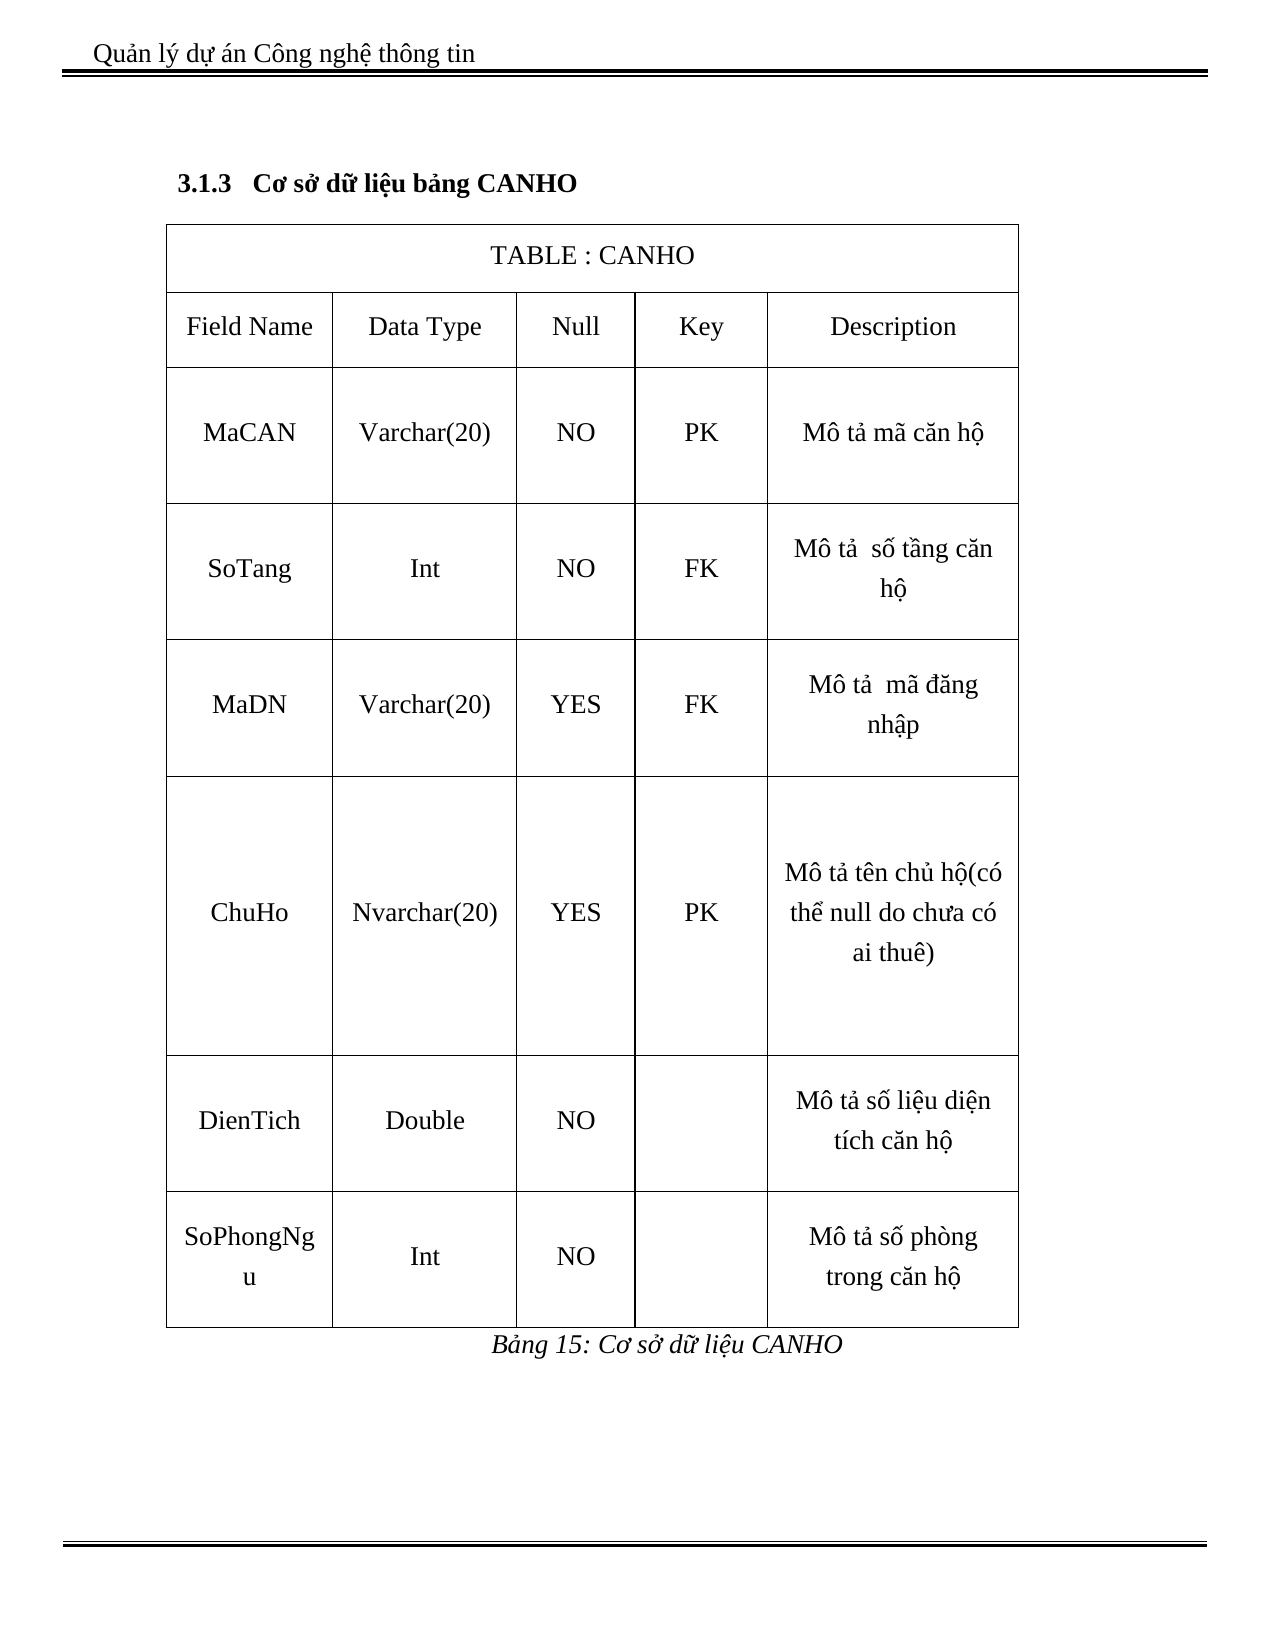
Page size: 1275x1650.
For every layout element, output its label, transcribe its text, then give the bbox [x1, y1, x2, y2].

table_cell Int [333, 504, 516, 639]
table_cell SoPhongNgu [167, 1192, 332, 1327]
table_cell Field Name [167, 293, 332, 367]
table_cell NO [517, 504, 634, 639]
text Bảng 15: Cơ sở dữ liệu CANHO [177, 1328, 1157, 1359]
table_cell [636, 1056, 767, 1191]
table_cell NO [517, 1056, 634, 1191]
table_cell [636, 1192, 767, 1327]
table_cell YES [517, 777, 634, 1055]
table_cell Null [517, 293, 634, 367]
table_cell Data Type [333, 293, 516, 367]
table_cell Double [333, 1056, 516, 1191]
table_cell Varchar(20) [333, 368, 516, 503]
table_cell DienTich [167, 1056, 332, 1191]
table_header TABLE : CANHO [167, 225, 1018, 292]
table_cell NO [517, 1192, 634, 1327]
table_cell Mô tả mã đăng nhập [768, 640, 1018, 776]
table_cell Nvarchar(20) [333, 777, 516, 1055]
table_cell Description [768, 293, 1018, 367]
table_cell SoTang [167, 504, 332, 639]
table_cell Mô tả số tầng căn hộ [768, 504, 1018, 639]
table_cell FK [636, 504, 767, 639]
table_cell FK [636, 640, 767, 776]
table_cell Key [636, 293, 767, 367]
table_cell PK [636, 777, 767, 1055]
list Cơ sở dữ liệu bảng CANHO [177, 167, 1157, 198]
table_cell Int [333, 1192, 516, 1327]
table_cell YES [517, 640, 634, 776]
table_cell Mô tả tên chủ hộ(có thể null do chưa có ai thuê) [768, 777, 1018, 1055]
table_cell PK [636, 368, 767, 503]
table_cell Mô tả mã căn hộ [768, 368, 1018, 503]
table_cell NO [517, 368, 634, 503]
table_cell ChuHo [167, 777, 332, 1055]
table_cell Mô tả số liệu diện tích căn hộ [768, 1056, 1018, 1191]
table_cell Varchar(20) [333, 640, 516, 776]
table_cell Mô tả số phòng trong căn hộ [768, 1192, 1018, 1327]
table_cell MaCAN [167, 368, 332, 503]
table_cell MaDN [167, 640, 332, 776]
